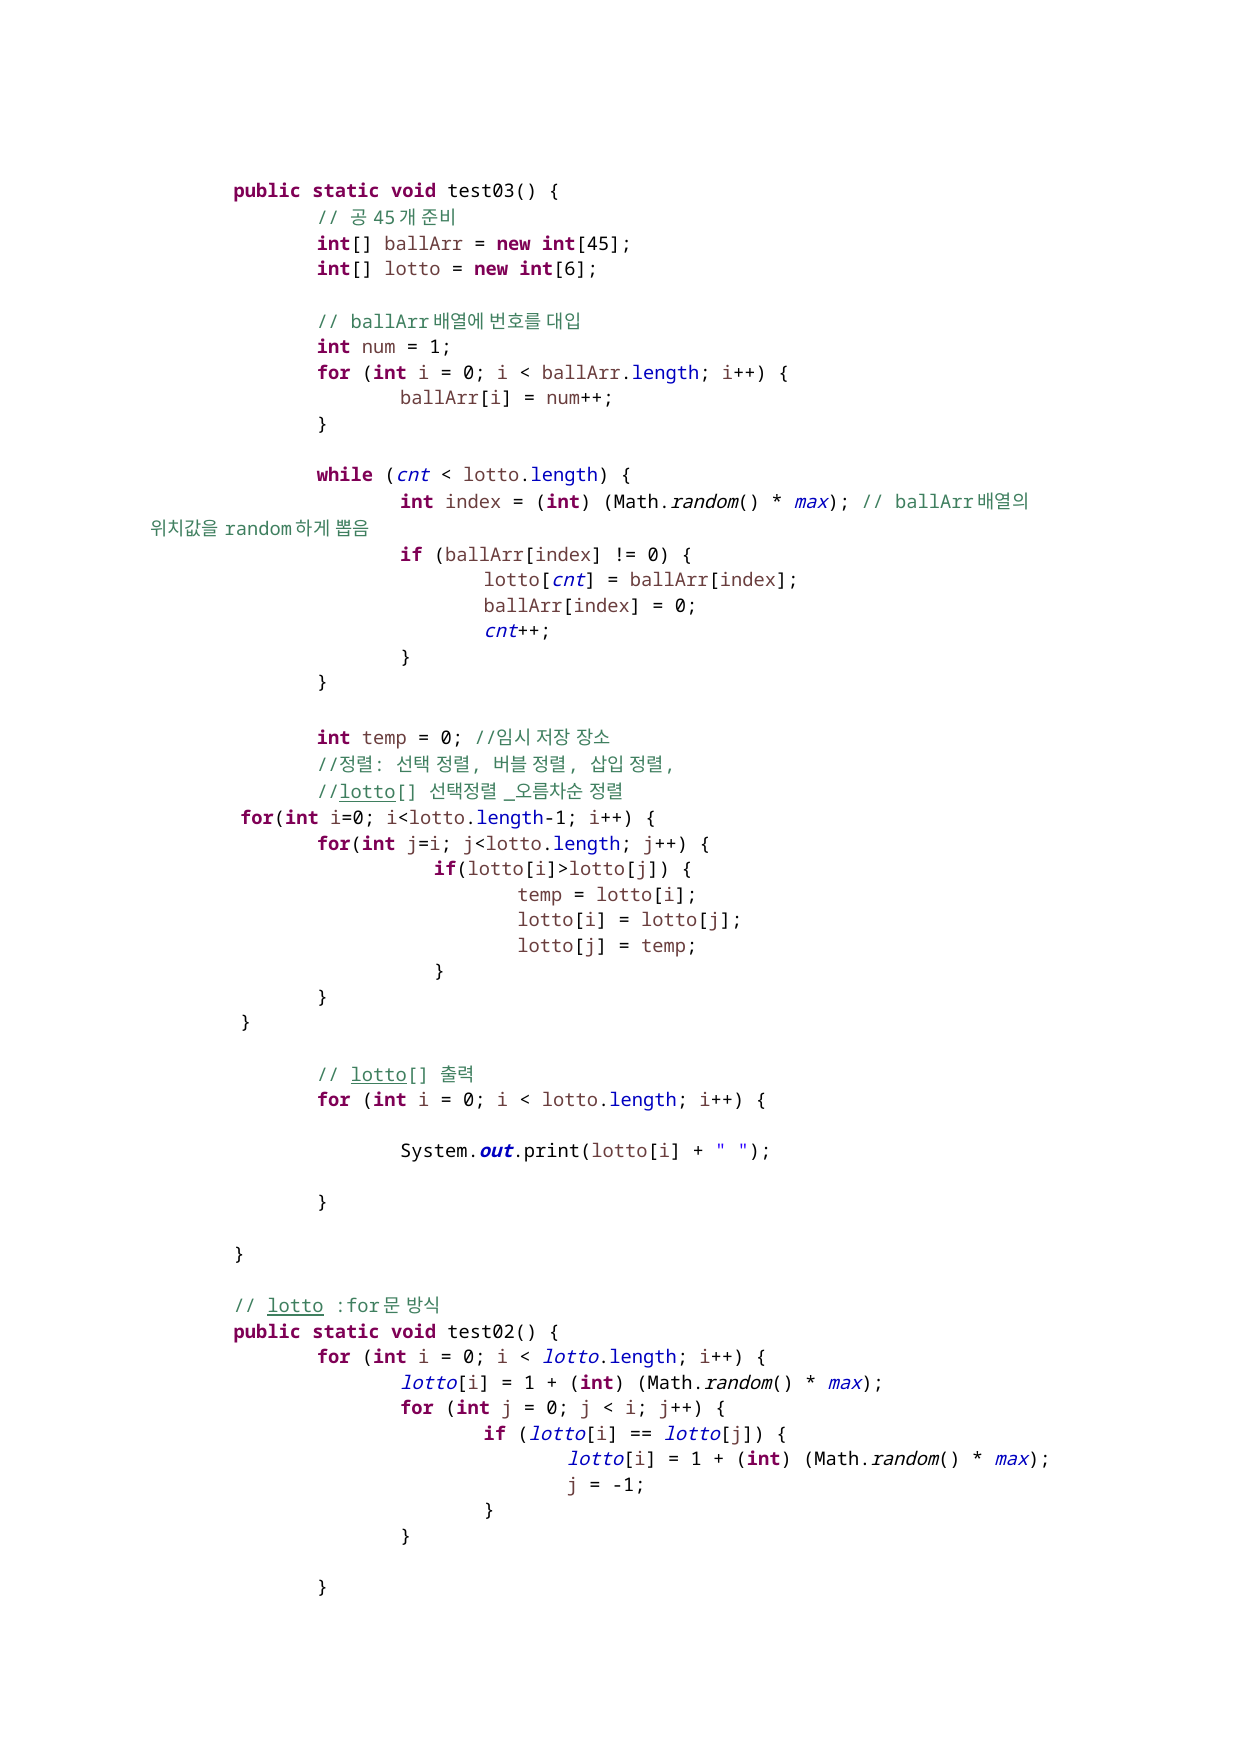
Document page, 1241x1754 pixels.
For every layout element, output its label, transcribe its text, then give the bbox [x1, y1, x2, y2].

text // ballArr배열에 번호를 대입 [150, 306, 1090, 334]
text cnt++; [150, 618, 1090, 643]
text for (int j = 0; j < i; j++) { [150, 1394, 1090, 1420]
text } [150, 1008, 1090, 1034]
text public static void test02() { [150, 1318, 1090, 1343]
text if (ballArr[index] != 0) { [150, 541, 1090, 567]
text if(lotto[i]>lotto[j]) { [150, 855, 1090, 881]
text } [150, 643, 1090, 669]
text lotto[i] = lotto[j]; [150, 906, 1090, 932]
text } [150, 957, 1090, 983]
text for(int i=0; i<lotto.length-1; i++) { [150, 804, 1090, 830]
text ballArr[i] = num++; [150, 385, 1090, 410]
text int index = (int) (Math.random() * max); // ballArr배열의 위치값을 random하게 뽑음 [150, 487, 1090, 541]
text int num = 1; [150, 334, 1090, 359]
text lotto[i] = 1 + (int) (Math.random() * max); [150, 1369, 1090, 1394]
text for(int j=i; j<lotto.length; j++) { [150, 830, 1090, 855]
text } [150, 1240, 1090, 1265]
text for (int i = 0; i < lotto.length; i++) { [150, 1343, 1090, 1369]
text lotto[j] = temp; [150, 932, 1090, 957]
text } [150, 669, 1090, 694]
text //정렬: 선택 정렬, 버블 정렬, 삽입 정렬, [150, 750, 1090, 777]
text int temp = 0; //임시 저장 장소 [150, 723, 1090, 750]
text public static void test03() { [150, 177, 1090, 203]
text } [150, 1522, 1090, 1548]
text lotto[cnt] = ballArr[index]; [150, 567, 1090, 592]
text while (cnt < lotto.length) { [150, 461, 1090, 487]
text // lotto[] 출력 [150, 1059, 1090, 1087]
text for (int i = 0; i < ballArr.length; i++) { [150, 359, 1090, 385]
text j = -1; [150, 1471, 1090, 1497]
text // 공 45개 준비 [150, 203, 1090, 230]
text int[] ballArr = new int[45]; [150, 230, 1090, 255]
text // lotto :for문 방식 [150, 1291, 1090, 1318]
text int[] lotto = new int[6]; [150, 255, 1090, 281]
text System.out.print(lotto[i] + " "); [150, 1138, 1090, 1163]
text } [150, 983, 1090, 1008]
text } [150, 410, 1090, 436]
text temp = lotto[i]; [150, 881, 1090, 906]
text } [150, 1573, 1090, 1599]
text ballArr[index] = 0; [150, 592, 1090, 618]
text if (lotto[i] == lotto[j]) { [150, 1420, 1090, 1446]
text for (int i = 0; i < lotto.length; i++) { [150, 1087, 1090, 1112]
text lotto[i] = 1 + (int) (Math.random() * max); [150, 1446, 1090, 1471]
text } [150, 1189, 1090, 1214]
text } [150, 1497, 1090, 1522]
text //lotto[] 선택정렬 _오름차순 정렬 [150, 777, 1090, 804]
